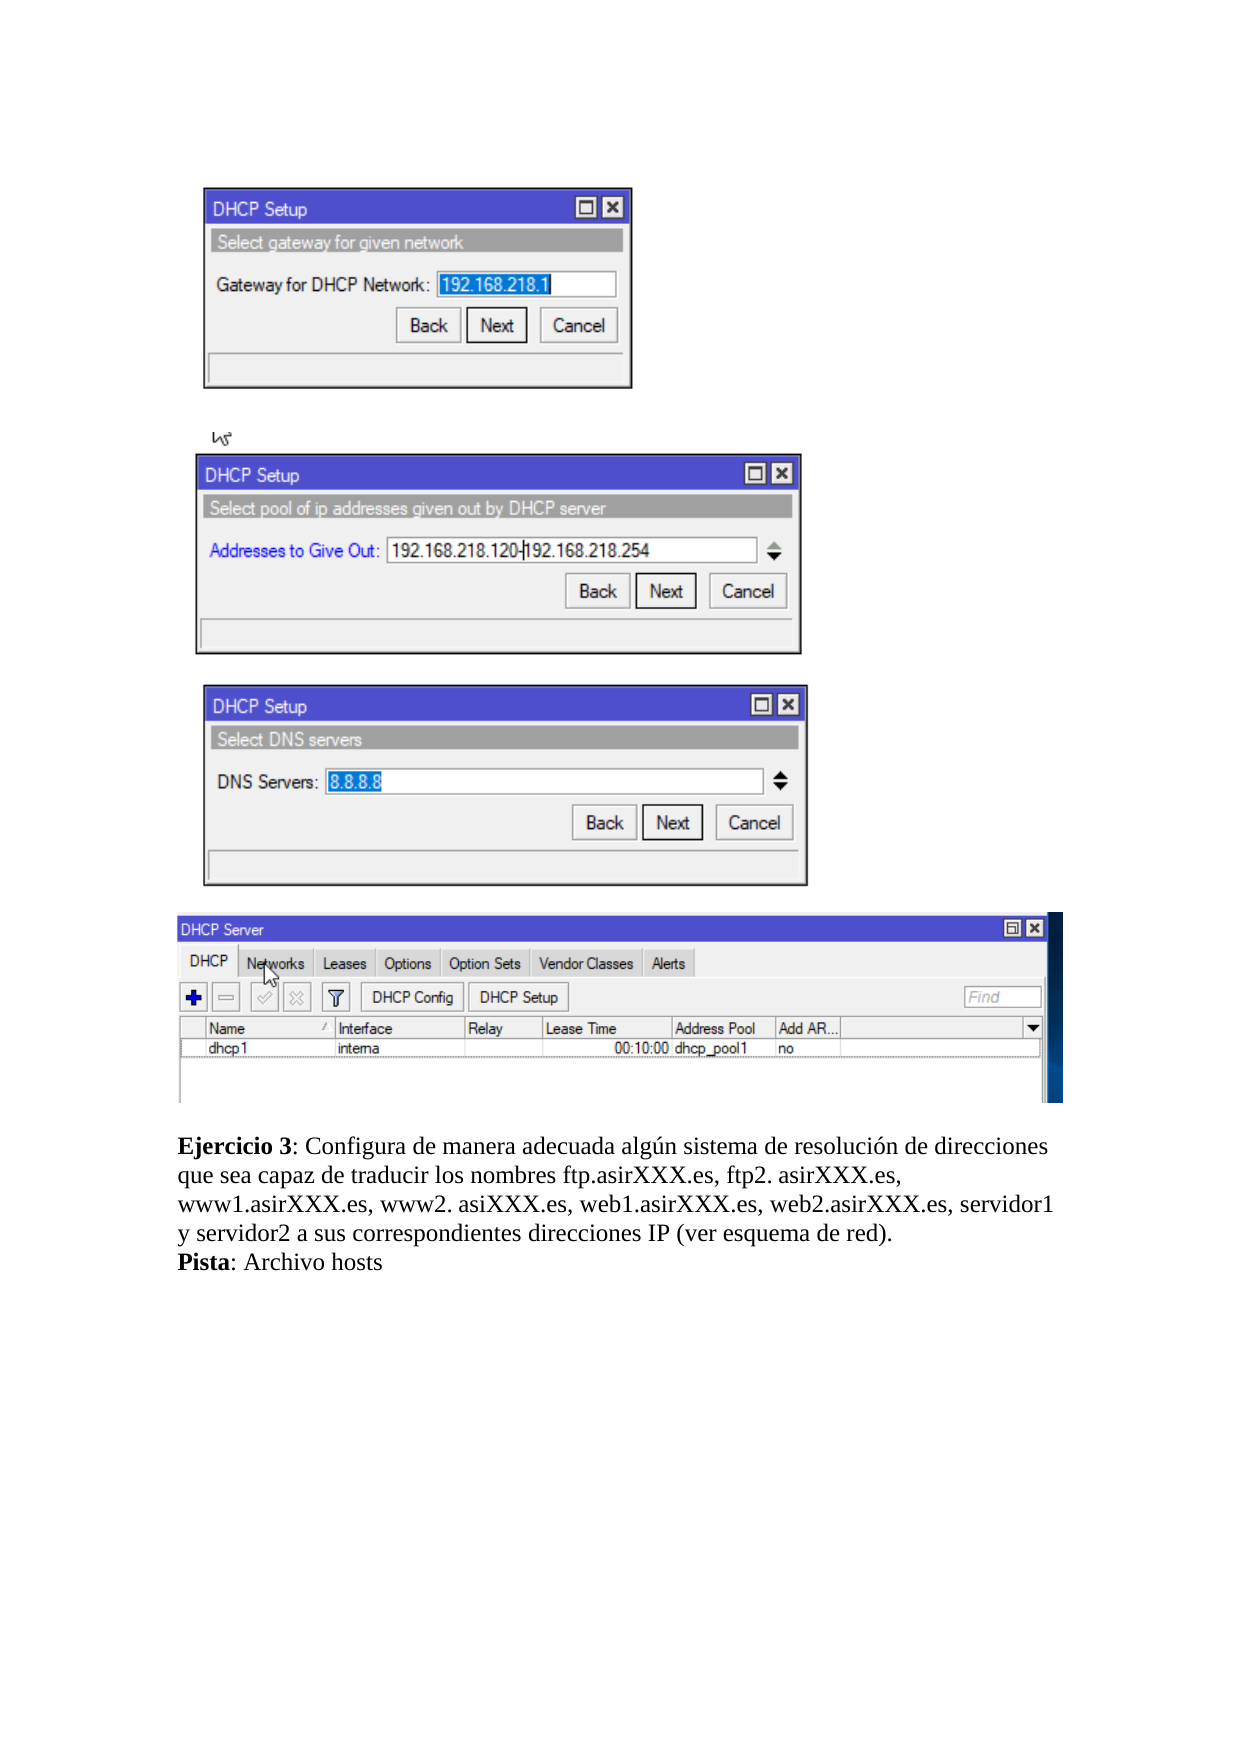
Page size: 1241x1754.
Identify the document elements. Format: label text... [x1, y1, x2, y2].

picture [177, 147, 1063, 1103]
text Ejercicio 3: Configura de manera adecuada algún sistema de resolución de direcciones que sea capaz de traducir los nombres ftp.asirXXX.es, ftp2. asirXXX.es, www1.asirXXX.es, www2. asiXXX.es, web1.asirXXX.es, web2.asirXXX.es, servidor1 y servidor2 a sus correspondientes direcciones IP (ver esquema de red). [177, 1131, 1063, 1247]
text Pista: Archivo hosts [177, 1247, 1063, 1275]
